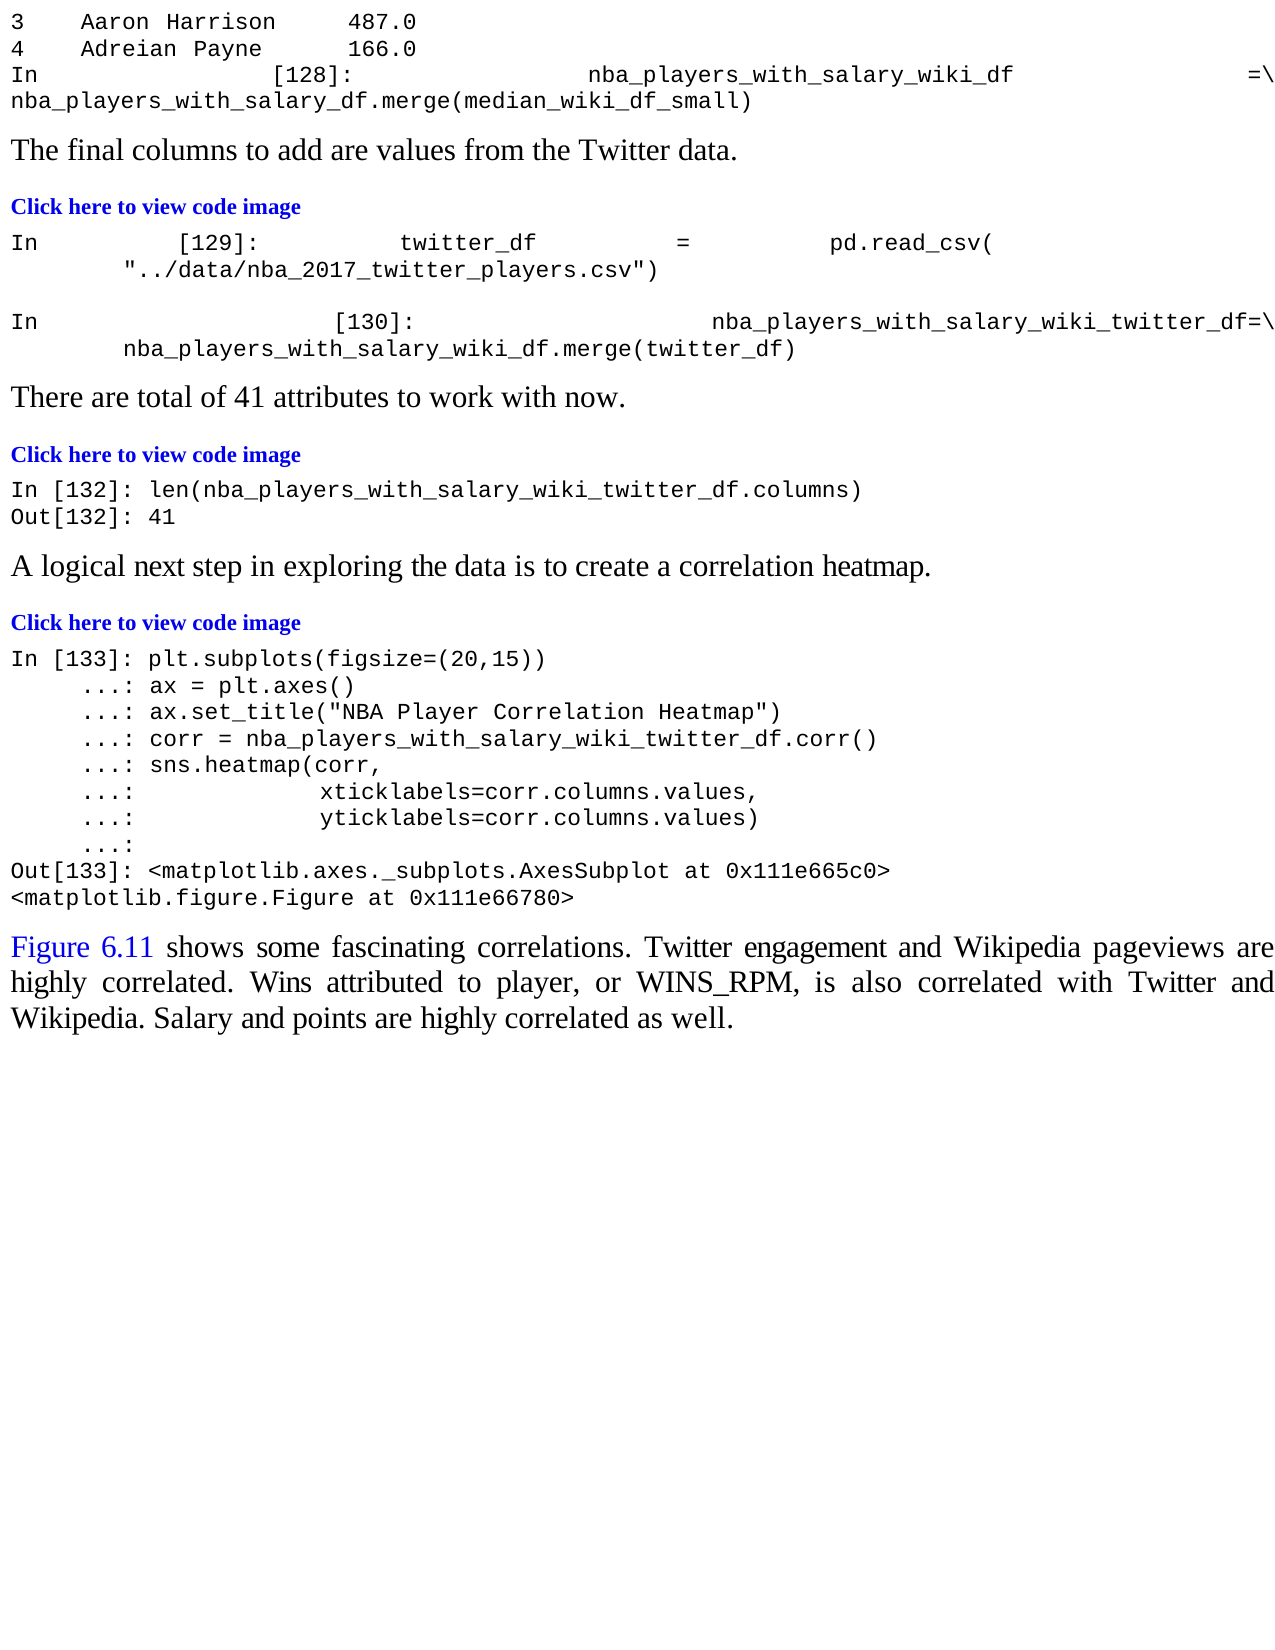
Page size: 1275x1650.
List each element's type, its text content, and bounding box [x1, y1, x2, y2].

text Click here to view code image [10, 609, 1275, 636]
text In [128]: nba_players_with_salary_wiki_df =\ nba_players_with_salary_df.merge(median_wiki_df_small) [10, 64, 1275, 116]
text Click here to view code image [10, 193, 1275, 220]
text ...: [81, 833, 1275, 859]
text <matplotlib.figure.Figure at 0x111e66780> [10, 886, 1275, 912]
list Adreian Payne 166.0 [10, 37, 1275, 63]
text ...: xticklabels=corr.columns.values, [81, 780, 1275, 806]
text Click here to view code image [10, 441, 1275, 467]
text ...: corr = nba_players_with_salary_wiki_twitter_df.corr() [81, 727, 1275, 753]
list Aaron Harrison 487.0 [10, 11, 1275, 37]
text ...: ax = plt.axes() [81, 674, 1275, 700]
text Figure 6.11 shows some fascinating correlations. Twitter engagement and Wikipedia pageviews are highly correlated. Wins attributed to player, or WINS_RPM, is also correlated with Twitter and Wikipedia. Salary and points are highly correlated as well. [10, 928, 1275, 1036]
text In [130]: nba_players_with_salary_wiki_twitter_df=\ nba_players_with_salary_wiki_df.merge(twitter_df) [10, 311, 1275, 363]
text There are total of 41 attributes to work with now. [10, 378, 1275, 414]
text In [133]: plt.subplots(figsize=(20,15)) [10, 647, 1275, 673]
text Out[133]: <matplotlib.axes._subplots.AxesSubplot at 0x111e665c0> [10, 860, 1275, 886]
text A logical next step in exploring the data is to create a correlation heatmap. [10, 547, 1275, 583]
text In [132]: len(nba_players_with_salary_wiki_twitter_df.columns) [10, 479, 1275, 505]
text The final columns to add are values from the Twitter data. [10, 131, 1275, 167]
text ...: sns.heatmap(corr, [81, 754, 1275, 780]
text ...: yticklabels=corr.columns.values) [81, 807, 1275, 833]
text Out[132]: 41 [10, 505, 1275, 531]
text ...: ax.set_title("NBA Player Correlation Heatmap") [81, 701, 1275, 727]
text In [129]: twitter_df = pd.read_csv( "../data/nba_2017_twitter_players.csv") [10, 232, 995, 284]
